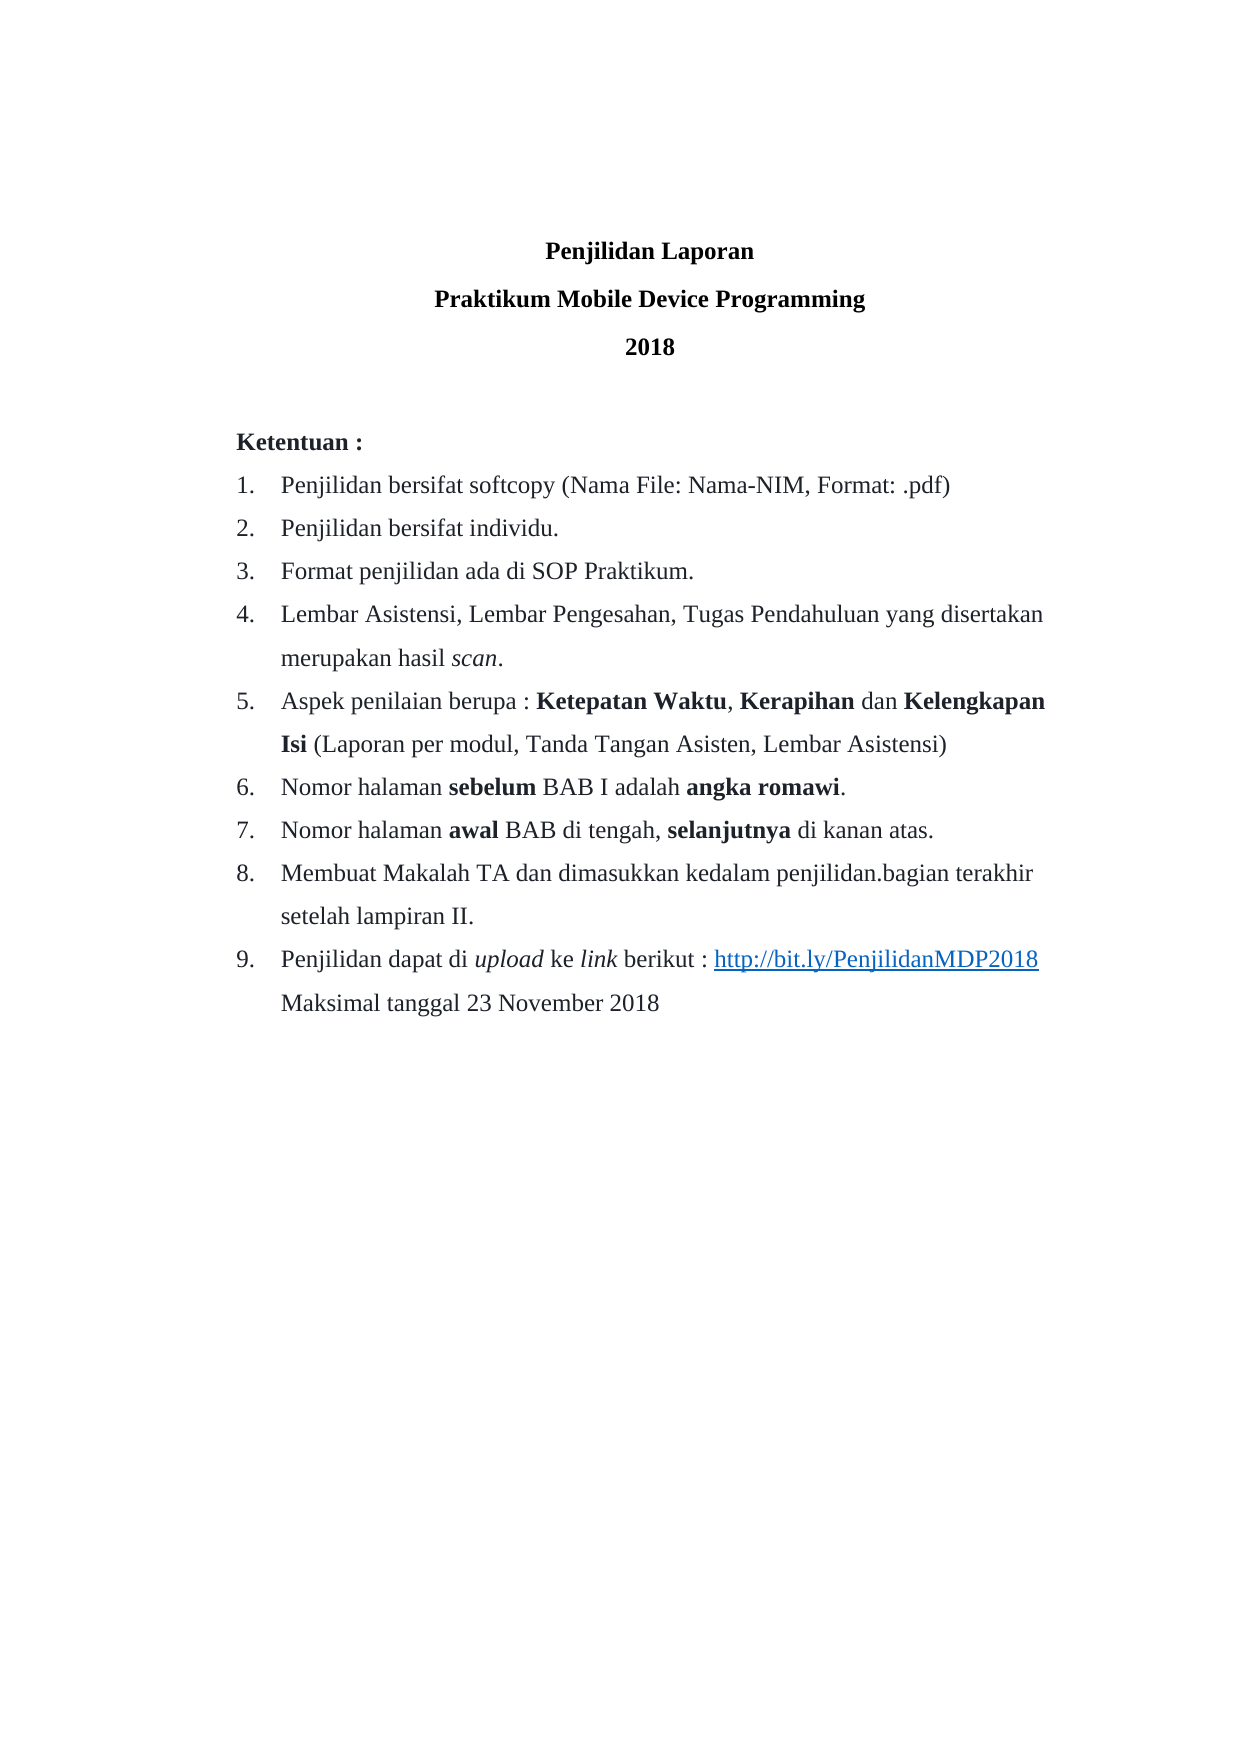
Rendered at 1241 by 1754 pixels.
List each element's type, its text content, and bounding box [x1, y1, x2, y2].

list Penjilidan dapat di upload ke link berikut : http://bit.ly/PenjilidanMDP2018 [236, 944, 1063, 973]
list Penjilidan bersifat individu. [236, 513, 1063, 542]
text 2018 [236, 332, 1063, 360]
list Maksimal tanggal 23 November 2018 [281, 988, 1063, 1016]
list Format penjilidan ada di SOP Praktikum. [236, 556, 1063, 585]
text Penjilidan Laporan [236, 236, 1063, 265]
list Aspek penilaian berupa : Ketepatan Waktu, Kerapihan dan Kelengkapan Isi (Laporan per modul, Tanda Tangan Asisten, Lembar Asistensi) [236, 686, 1063, 758]
list Nomor halaman sebelum BAB I adalah angka romawi. [236, 772, 1063, 801]
list Lembar Asistensi, Lembar Pengesahan, Tugas Pendahuluan yang disertakan merupakan hasil scan. [236, 599, 1063, 671]
list Membuat Makalah TA dan dimasukkan kedalam penjilidan.bagian terakhir setelah lampiran II. [236, 858, 1063, 930]
list Penjilidan bersifat softcopy (Nama File: Nama-NIM, Format: .pdf) [236, 470, 1063, 499]
list Nomor halaman awal BAB di tengah, selanjutnya di kanan atas. [236, 815, 1063, 844]
text Praktikum Mobile Device Programming [236, 284, 1063, 313]
text Ketentuan : [236, 427, 1063, 456]
